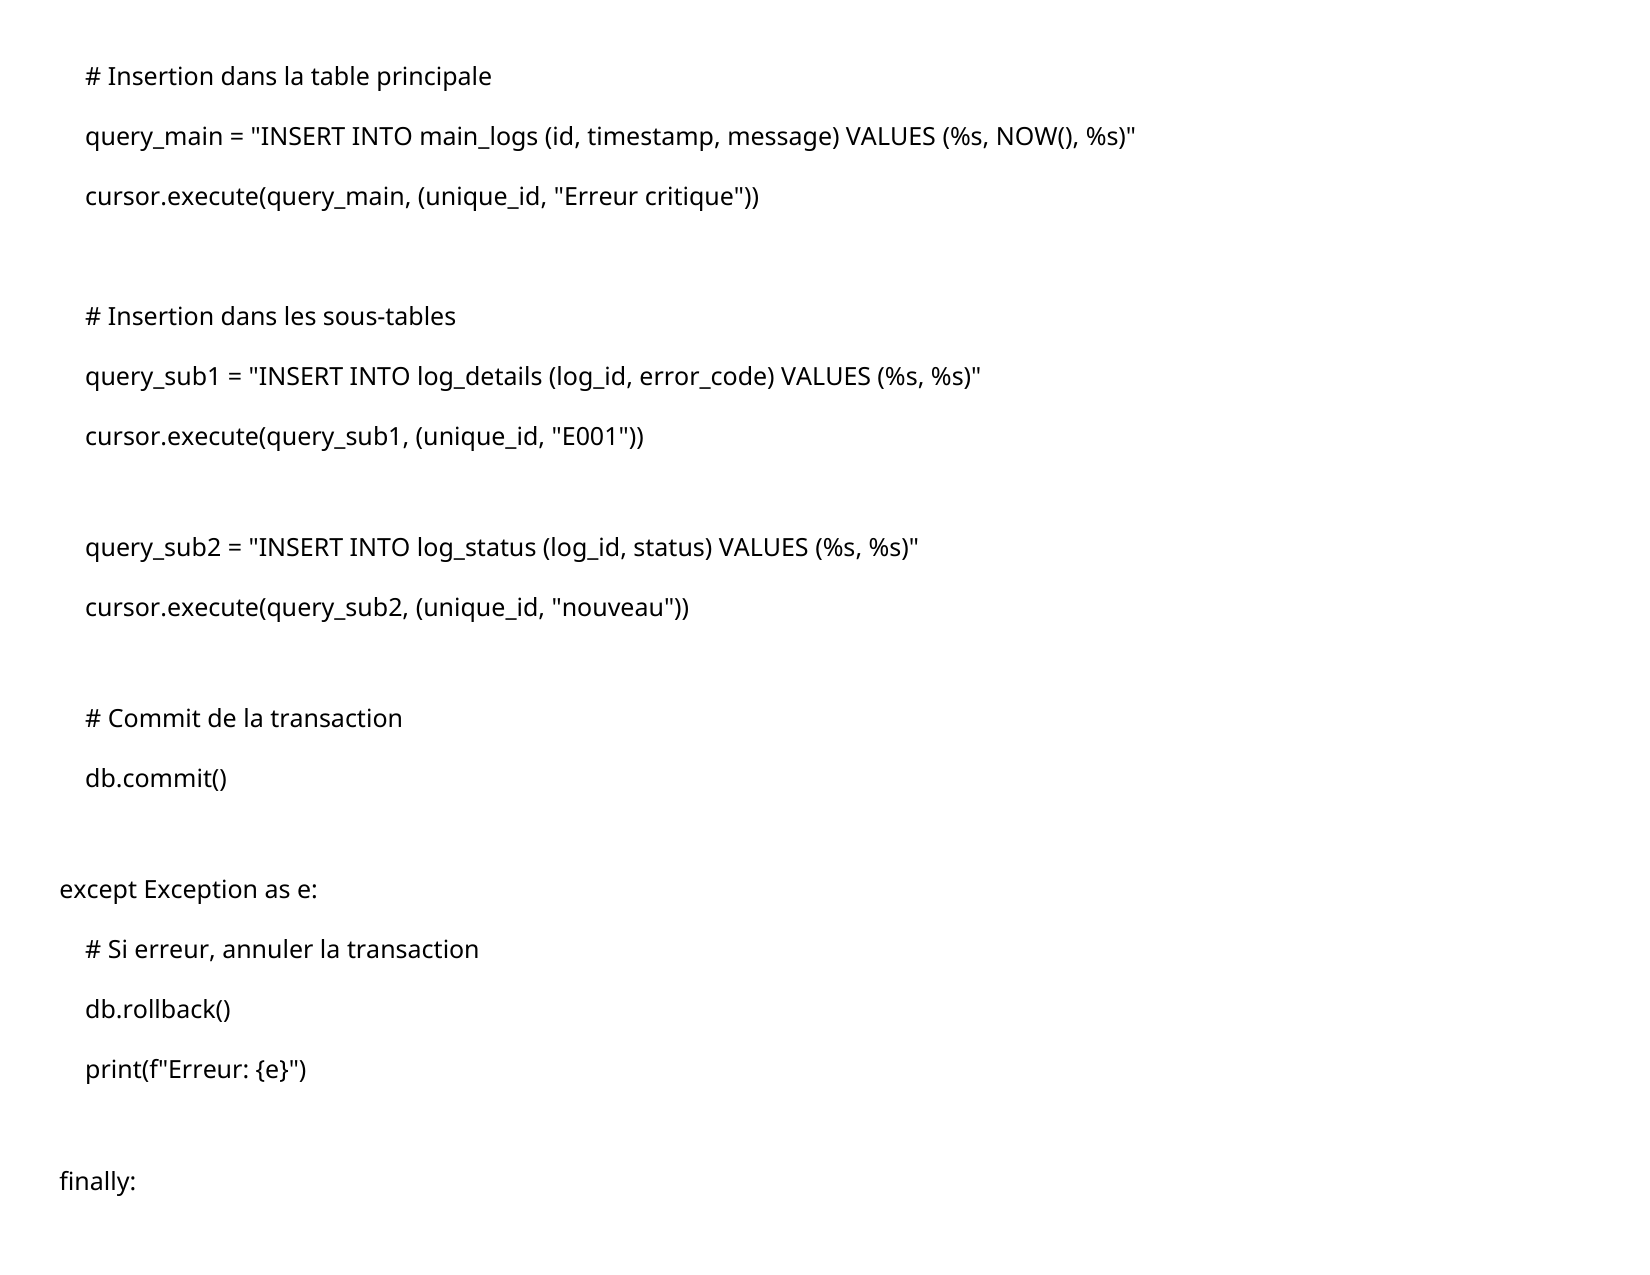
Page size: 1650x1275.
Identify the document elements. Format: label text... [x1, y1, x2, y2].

text query_main = "INSERT INTO main_logs (id, timestamp, message) VALUES (%s, NOW(), %s)" [59, 119, 1591, 153]
text cursor.execute(query_main, (unique_id, "Erreur critique")) [59, 179, 1591, 213]
text # Commit de la transaction [59, 701, 1591, 735]
text cursor.execute(query_sub2, (unique_id, "nouveau")) [59, 590, 1591, 624]
text finally: [59, 1163, 1591, 1197]
text db.commit() [59, 761, 1591, 795]
text except Exception as e: [59, 872, 1591, 906]
text # Insertion dans la table principale [59, 59, 1591, 93]
text # Si erreur, annuler la transaction [59, 932, 1591, 966]
text print(f"Erreur: {e}") [59, 1052, 1591, 1086]
text query_sub1 = "INSERT INTO log_details (log_id, error_code) VALUES (%s, %s)" [59, 359, 1591, 393]
text cursor.execute(query_sub1, (unique_id, "E001")) [59, 419, 1591, 453]
text db.rollback() [59, 992, 1591, 1026]
text query_sub2 = "INSERT INTO log_status (log_id, status) VALUES (%s, %s)" [59, 530, 1591, 564]
text # Insertion dans les sous-tables [59, 299, 1591, 333]
